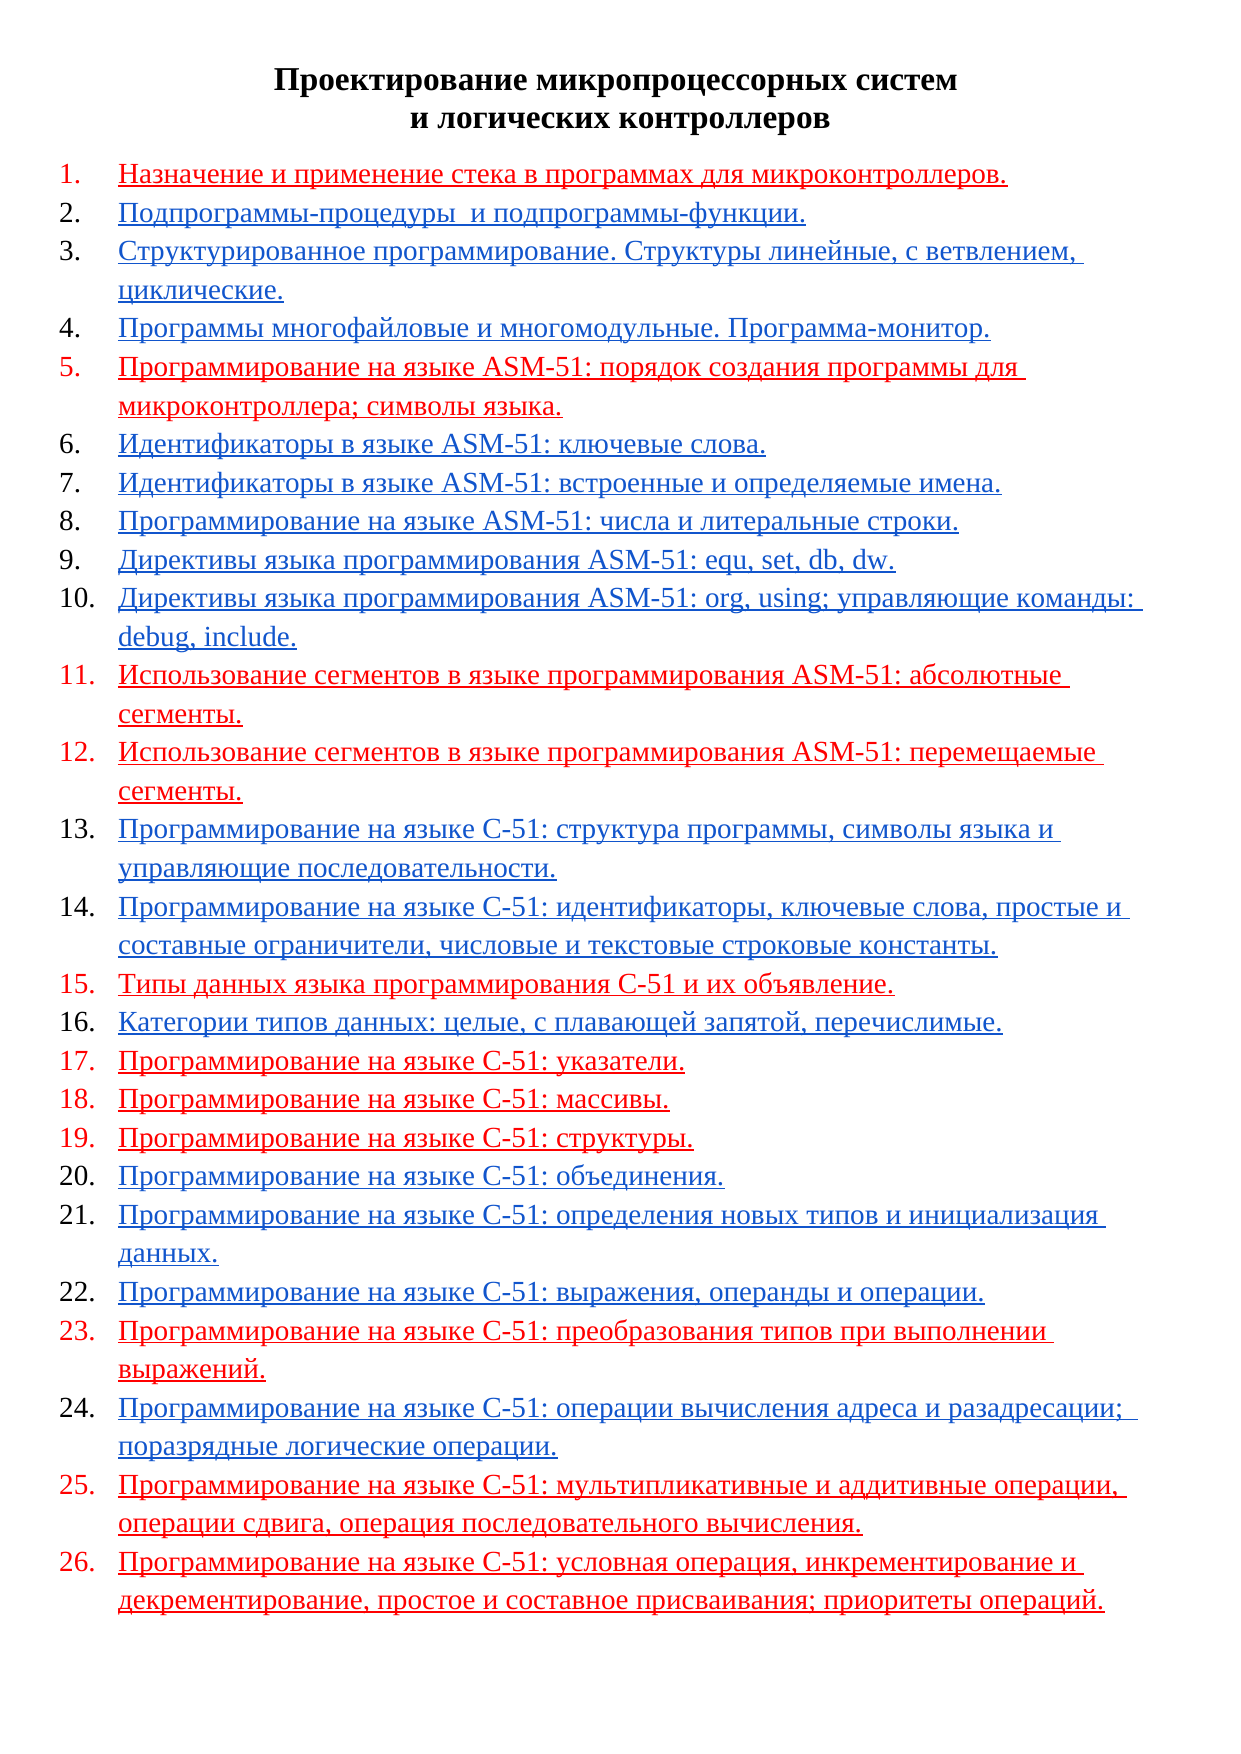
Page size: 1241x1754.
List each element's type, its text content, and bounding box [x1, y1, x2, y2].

subtitle Проектирование микропроцессорных систем и логических контроллеров [59, 59, 1181, 136]
list Типы данных языка программирования С-51 и их объявление. [59, 966, 1181, 999]
list Директивы языка программирования ASM-51: org, using; управляющие команды: debug, include. [59, 580, 1181, 652]
list Программы многофайловые и многомодульные. Программа-монитор. [59, 311, 1181, 344]
list Идентификаторы в языке ASM-51: встроенные и определяемые имена. [59, 465, 1181, 498]
list Программирование на языке C-51: массивы. [59, 1081, 1181, 1115]
list Использование сегментов в языке программирования ASM-51: абсолютные сегменты. [59, 657, 1181, 729]
list Программирование на языке C-51: условная операция, инкрементирование и декрементирование, простое и составное присваивания; приоритеты операций. [59, 1544, 1181, 1616]
list Программирование на языке C-51: объединения. [59, 1158, 1181, 1192]
list Программирование на языке C-51: идентификаторы, ключевые слова, простые и составные ограничители, числовые и текстовые строковые константы. [59, 889, 1181, 961]
list Программирование на языке ASM-51: числа и литеральные строки. [59, 503, 1181, 537]
list Программирование на языке C-51: структура программы, символы языка и управляющие последовательности. [59, 812, 1181, 884]
list Категории типов данных: целые, с плавающей запятой, перечислимые. [59, 1004, 1181, 1038]
list Идентификаторы в языке ASM-51: ключевые слова. [59, 426, 1181, 460]
list Программирование на языке C-51: преобразования типов при выполнении выражений. [59, 1313, 1181, 1385]
list Назначение и применение стека в программах для микроконтроллеров. [59, 156, 1181, 190]
list Программирование на языке C-51: определения новых типов и инициализация данных. [59, 1197, 1181, 1269]
list Подпрограммы-процедуры и подпрограммы-функции. [59, 195, 1181, 228]
list Программирование на языке C-51: мультипликативные и аддитивные операции, операции сдвига, операция последовательного вычисления. [59, 1467, 1181, 1539]
list Программирование на языке C-51: структуры. [59, 1120, 1181, 1153]
list Программирование на языке C-51: выражения, операнды и операции. [59, 1274, 1181, 1308]
list Программирование на языке C-51: операции вычисления адреса и разадресации; поразрядные логические операции. [59, 1390, 1181, 1462]
list Программирование на языке C-51: указатели. [59, 1043, 1181, 1076]
list Использование сегментов в языке программирования ASM-51: перемещаемые сегменты. [59, 734, 1181, 807]
list Структурированное программирование. Структуры линейные, с ветвлением, циклические. [59, 233, 1181, 306]
list Программирование на языке ASM-51: порядок создания программы для микроконтроллера; символы языка. [59, 349, 1181, 421]
list Директивы языка программирования ASM-51: equ, set, db, dw. [59, 542, 1181, 575]
